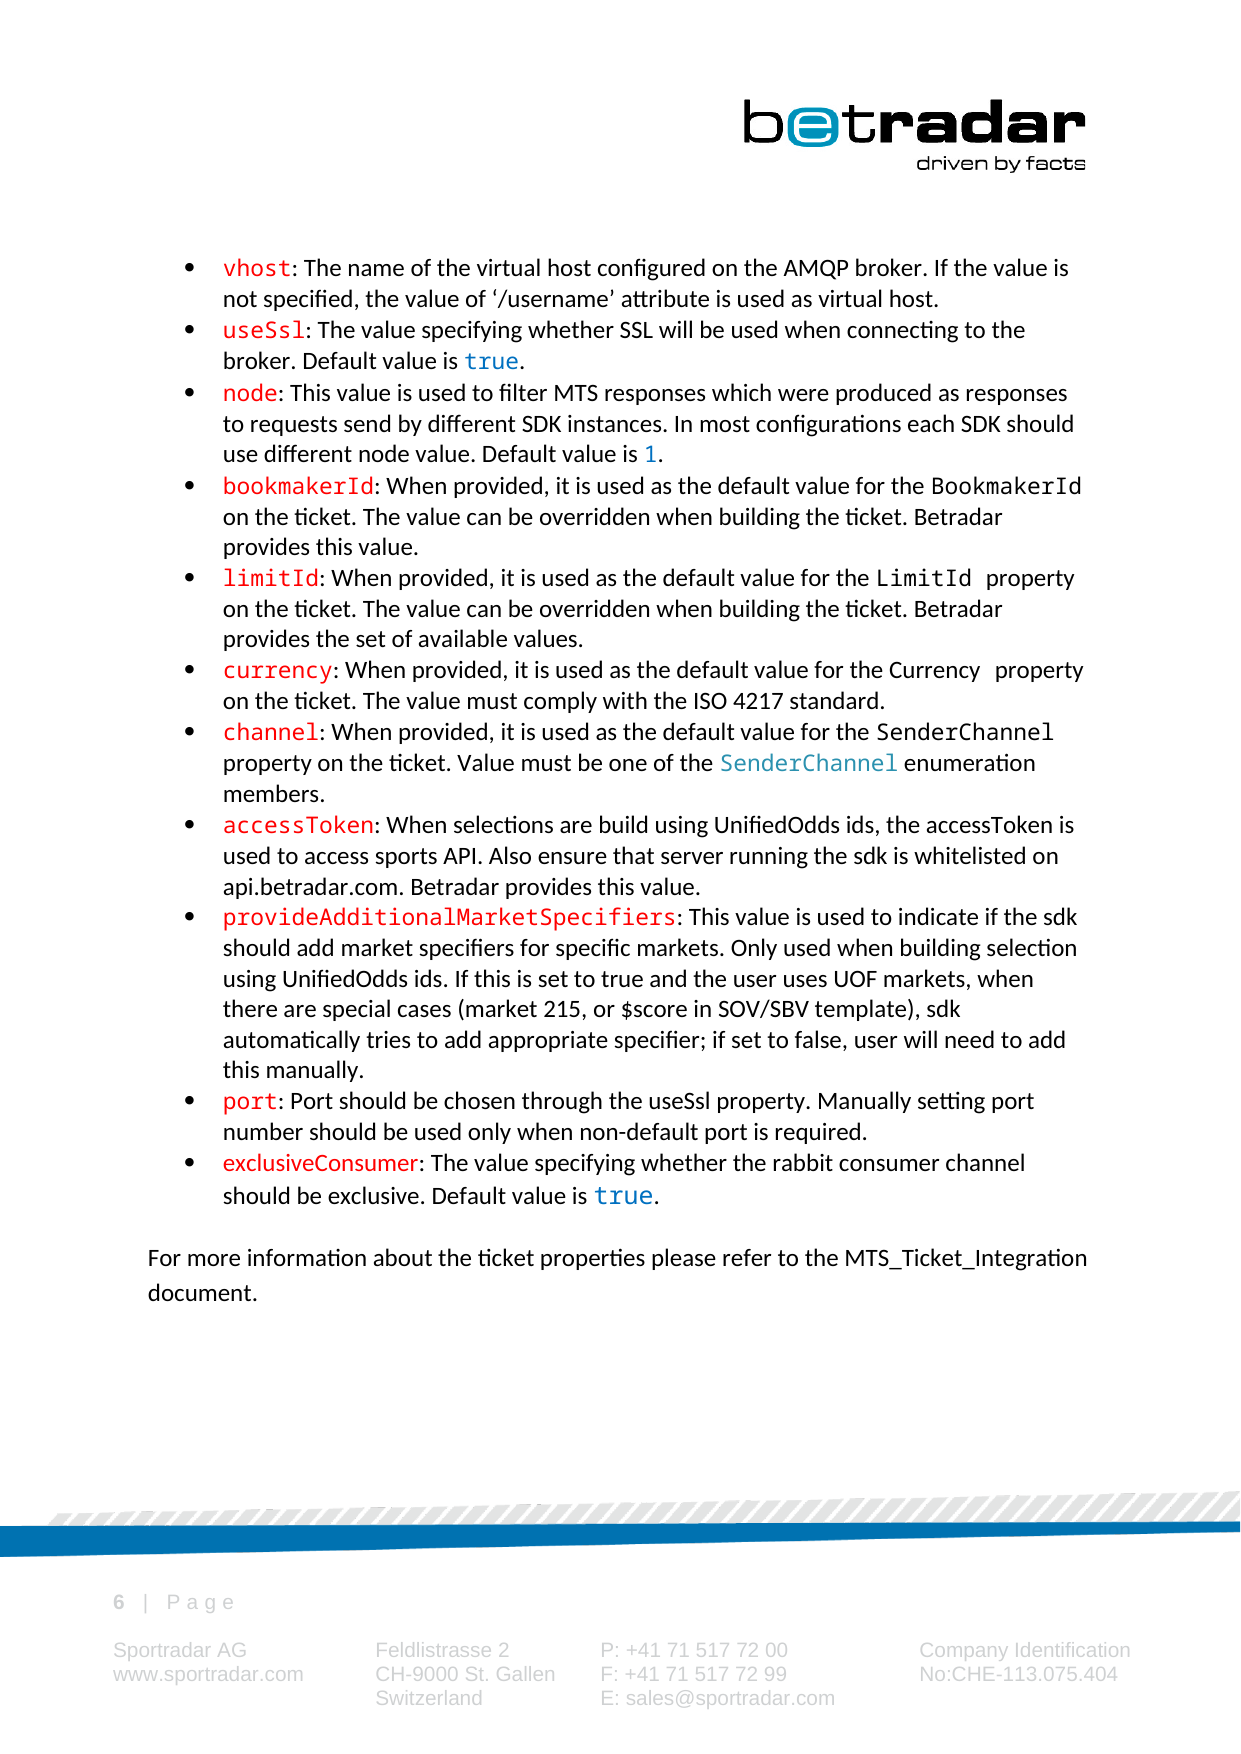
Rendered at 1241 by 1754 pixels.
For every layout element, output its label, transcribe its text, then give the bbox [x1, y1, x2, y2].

list currency: When provided, it is used as the default value for the Currency property on the ticket. The value must comply with the ISO 4217 standard. [185, 654, 1093, 716]
text For more information about the ticket properties please refer to the MTS_Ticket_Integration document. [148, 1242, 1093, 1307]
list provideAdditionalMarketSpecifiers: This value is used to indicate if the sdk should add market specifiers for specific markets. Only used when building selection using UnifiedOdds ids. If this is set to true and the user uses UOF markets, when there are special cases (market 215, or $score in SOV/SBV template), sdk automatically tries to add appropriate specifier; if set to false, user will need to add this manually. [185, 901, 1093, 1085]
list exclusiveConsumer: The value specifying whether the rabbit consumer channel should be exclusive. Default value is true. [185, 1147, 1093, 1211]
list bookmakerId: When provided, it is used as the default value for the BookmakerId on the ticket. The value can be overridden when building the ticket. Betradar provides this value. [185, 469, 1093, 562]
list limitId: When provided, it is used as the default value for the LimitId property on the ticket. The value can be overridden when building the ticket. Betradar provides the set of available values. [185, 562, 1093, 654]
list channel: When provided, it is used as the default value for the SenderChannel property on the ticket. Value must be one of the SenderChannel enumeration members. [185, 716, 1093, 809]
picture [744, 99, 1085, 173]
list vhost: The name of the virtual host configured on the AMQP broker. If the value is not specified, the value of ‘/username’ attribute is used as virtual host. [185, 252, 1093, 314]
list accessToken: When selections are build using UnifiedOdds ids, the accessToken is used to access sports API. Also ensure that server running the sdk is whitelisted on api.betradar.com. Betradar provides this value. [185, 809, 1093, 901]
list useSsl: The value specifying whether SSL will be used when connecting to the broker. Default value is true. [185, 314, 1093, 377]
list port: Port should be chosen through the useSsl property. Manually setting port number should be used only when non-default port is required. [185, 1085, 1093, 1147]
picture [0, 1489, 1241, 1557]
list node: This value is used to filter MTS responses which were produced as responses to requests send by different SDK instances. In most configurations each SDK should use different node value. Default value is 1. [185, 377, 1093, 469]
